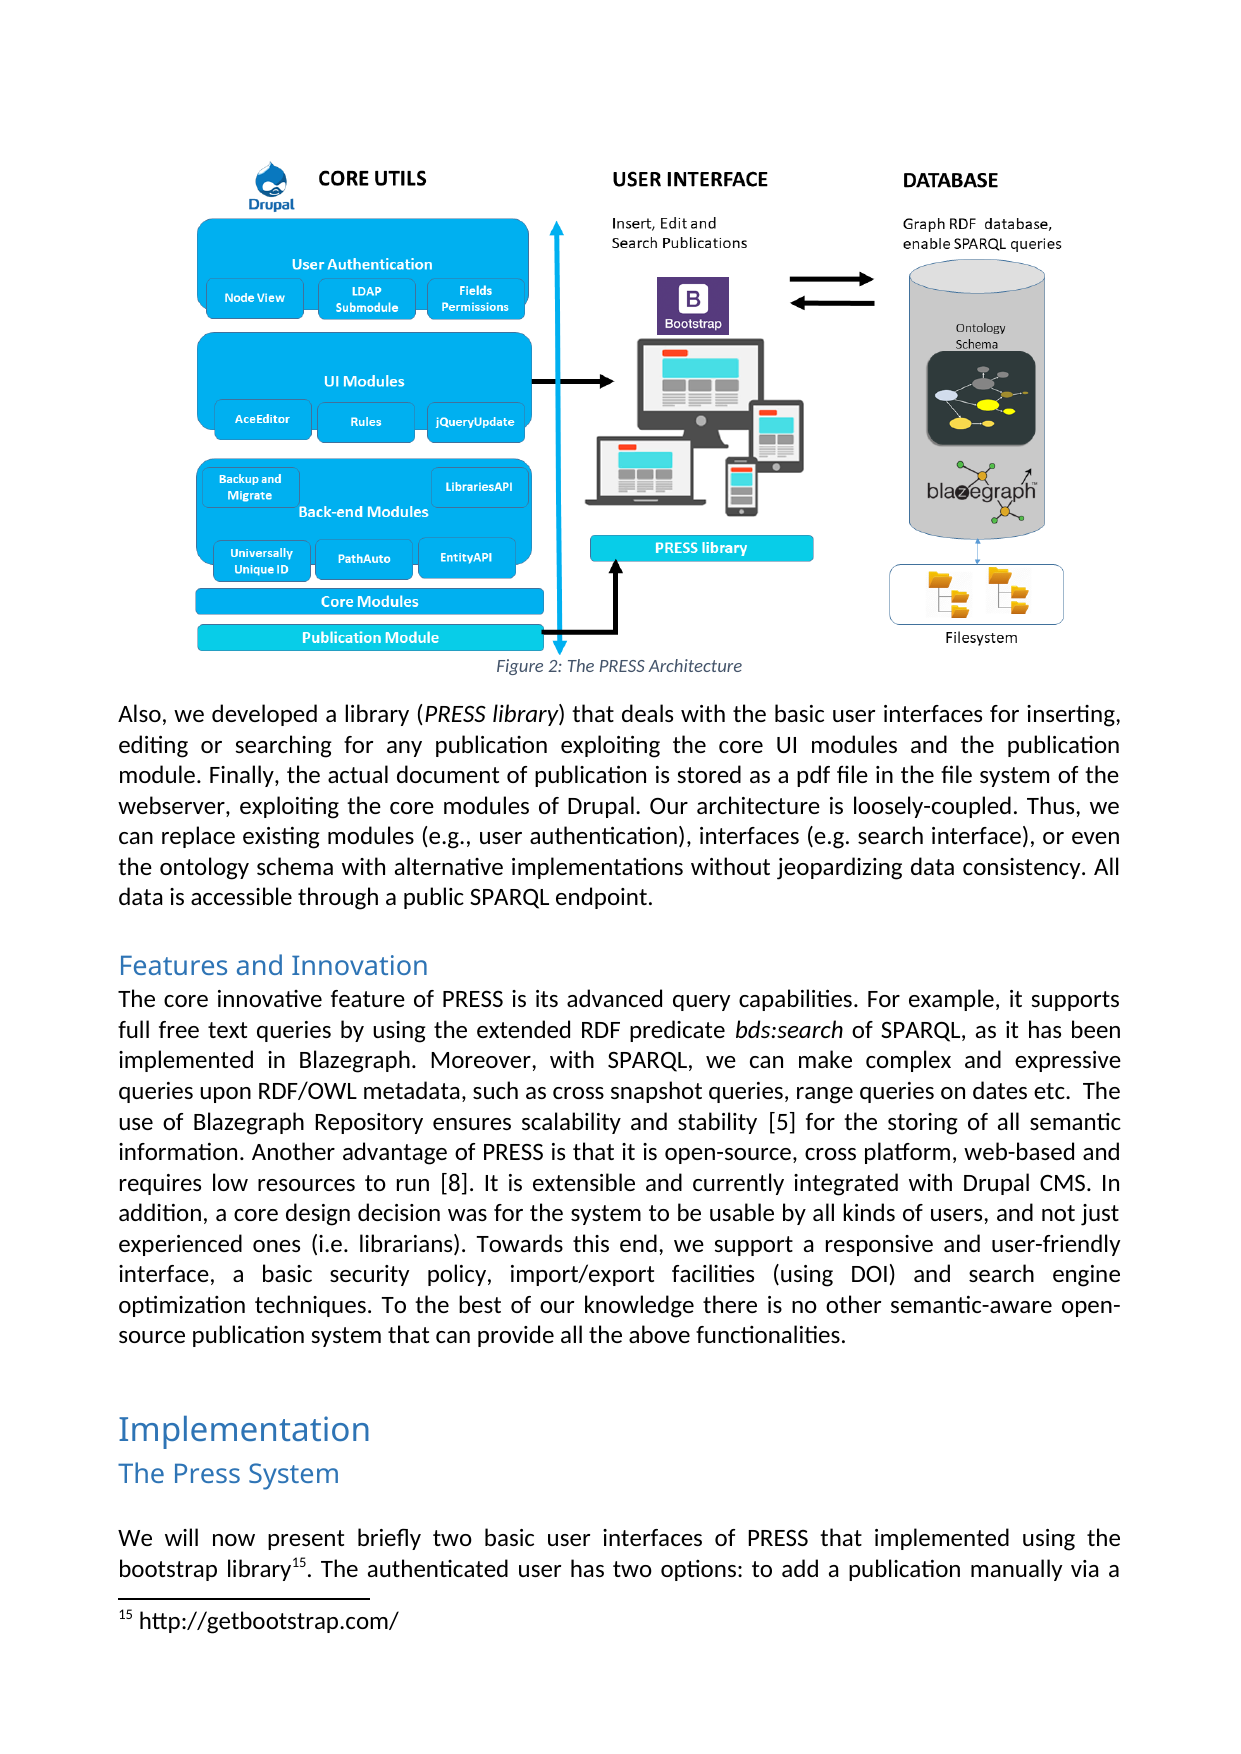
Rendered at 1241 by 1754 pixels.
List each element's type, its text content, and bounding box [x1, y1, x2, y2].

subtitle Features and Innovation [118, 947, 1122, 983]
text The core innovative feature of PRESS is its advanced query capabilities. For example, it supports full free text queries by using the extended RDF predicate bds:search of SPARQL, as it has been implemented in Blazegraph. Moreover, with SPARQL, we can make complex and expressive queries upon RDF/OWL metadata, such as cross snapshot queries, range queries on dates etc. The use of Blazegraph Repository ensures scalability and stability [5] for the storing of all semantic information. Another advantage of PRESS is that it is open-source, cross platform, web-based and requires low resources to run [8]. It is extensible and currently integrated with Drupal CMS. In addition, a core design decision was for the system to be usable by all kinds of users, and not just experienced ones (i.e. librarians). Towards this end, we support a responsive and user-friendly interface, a basic security policy, import/export facilities (using DOI) and search engine optimization techniques. To the best of our knowledge there is no other semantic-aware open-source publication system that can provide all the above functionalities. [118, 983, 1122, 1350]
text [118, 1522, 1122, 1583]
subtitle The Press System [118, 1455, 1122, 1492]
text Also, we developed a library (PRESS library) that deals with the basic user interfaces for inserting, editing or searching for any publication exploiting the core UI modules and the publication module. Finally, the actual document of publication is stored as a pdf file in the file system of the webserver, exploiting the core modules of Drupal. Our architecture is loosely-coupled. Thus, we can replace existing modules (e.g., user authentication), interfaces (e.g. search interface), or even the ontology schema with alternative implementations without jeopardizing data consistency. All data is accessible through a public SPARQL endpoint. [118, 698, 1122, 912]
subtitle Implementation [118, 1405, 1122, 1451]
picture [169, 147, 1071, 655]
text Figure 2: The PRESS Architecture [118, 654, 1122, 677]
